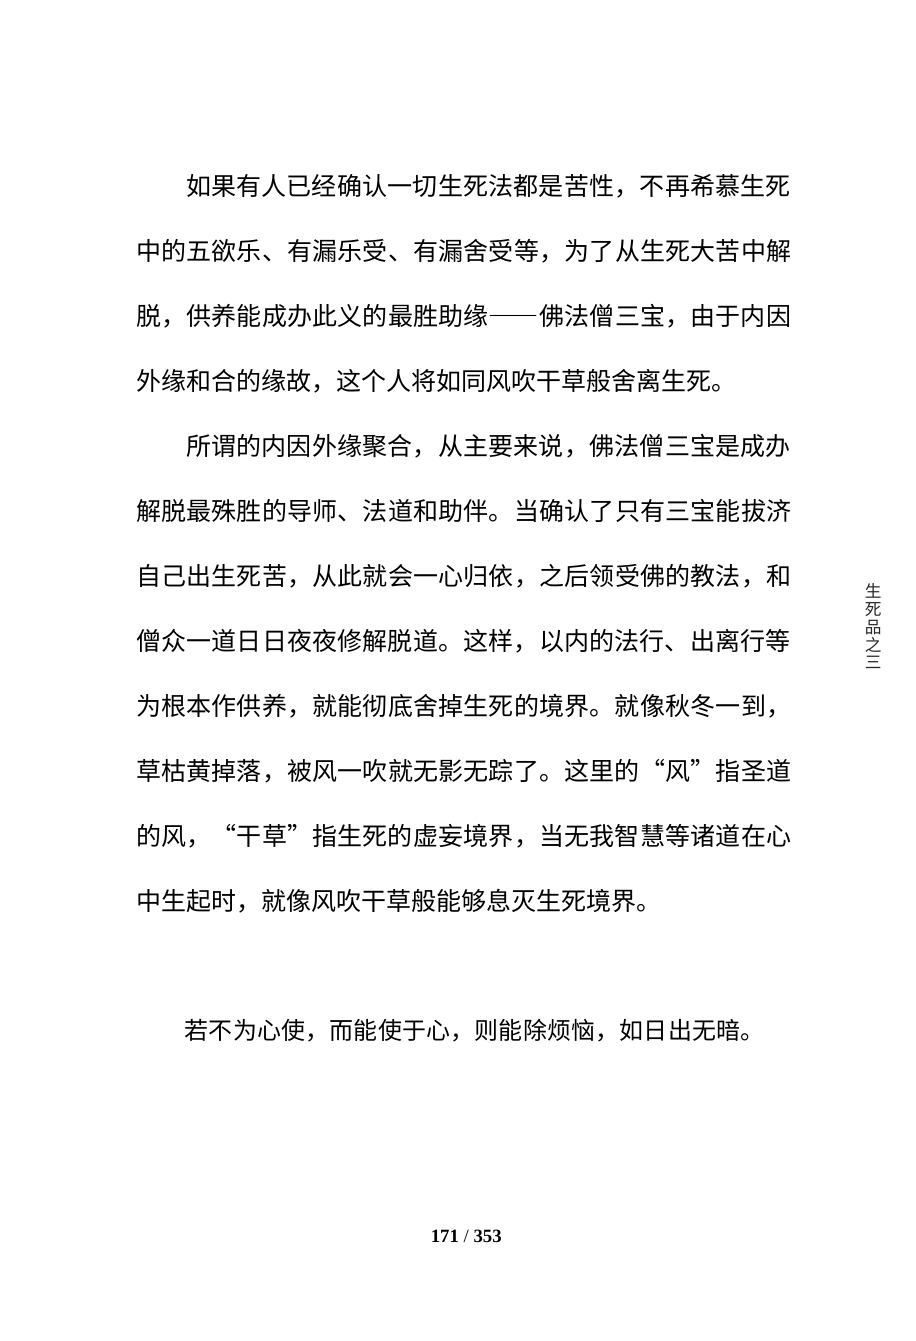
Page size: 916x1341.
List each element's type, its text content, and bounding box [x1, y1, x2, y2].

text 若不为心使，而能使于心，则能除烦恼，如日出无暗。 [136, 997, 791, 1062]
text 如果有人已经确认一切生死法都是苦性，不再希慕生死中的五欲乐、有漏乐受、有漏舍受等，为了从生死大苦中解脱，供养能成办此义的最胜助缘——佛法僧三宝，由于内因外缘和合的缘故，这个人将如同风吹干草般舍离生死。 [136, 152, 791, 412]
text 所谓的内因外缘聚合，从主要来说，佛法僧三宝是成办解脱最殊胜的导师、法道和助伴。当确认了只有三宝能拔济自己出生死苦，从此就会一心归依，之后领受佛的教法，和僧众一道日日夜夜修解脱道。这样，以内的法行、出离行等为根本作供养，就能彻底舍掉生死的境界。就像秋冬一到，草枯黄掉落，被风一吹就无影无踪了。这里的“风”指圣道的风，“干草”指生死的虚妄境界，当无我智慧等诸道在心中生起时，就像风吹干草般能够息灭生死境界。 [136, 412, 791, 932]
